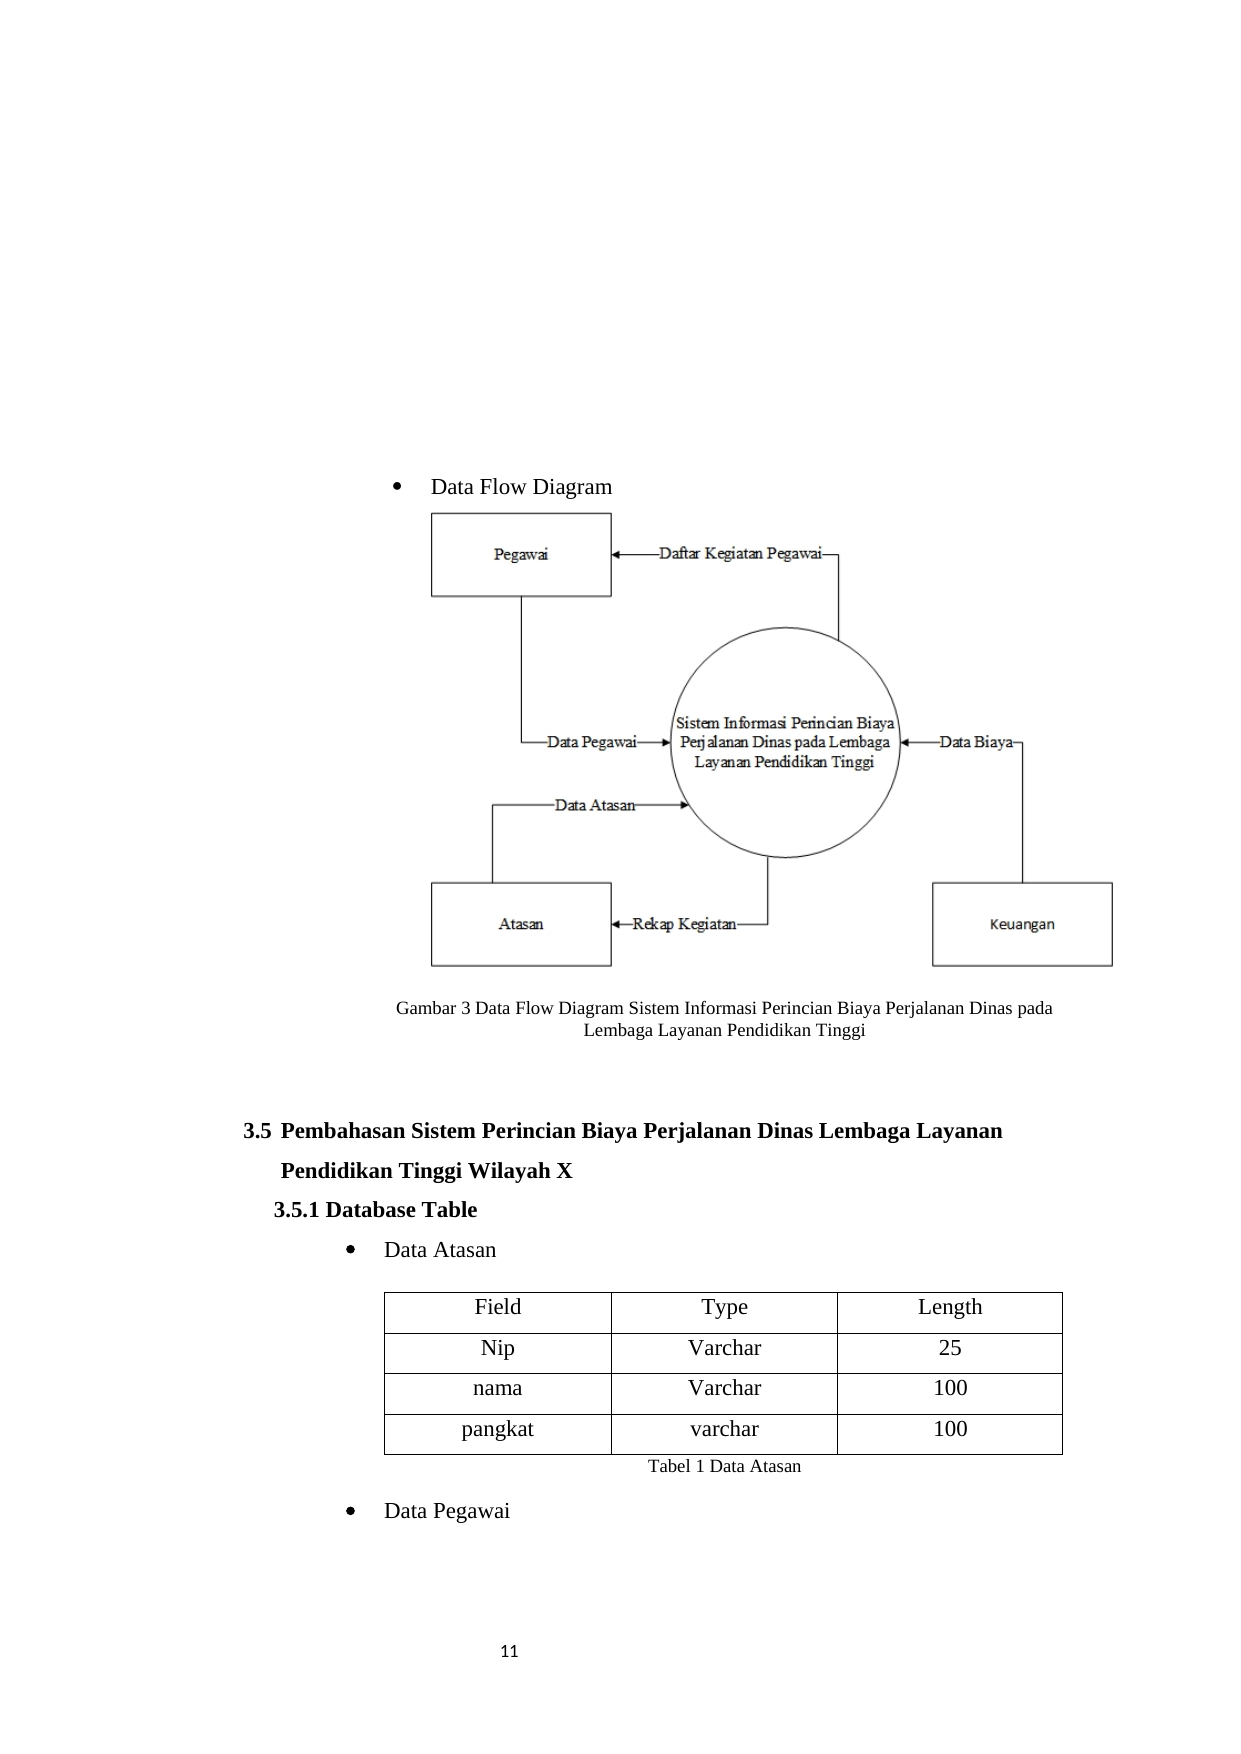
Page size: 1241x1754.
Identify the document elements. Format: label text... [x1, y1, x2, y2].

list Data Flow Diagram [393, 473, 1063, 499]
list Data Atasan [346, 1236, 1063, 1262]
list Database Table [274, 1196, 1063, 1223]
text Tabel 1 Data Atasan [311, 1455, 1063, 1477]
text Gambar 3 Data Flow Diagram Sistem Informasi Perincian Biaya Perjalanan Dinas pada Lembaga Layanan Pendidikan Tinggi [386, 997, 1063, 1040]
table_cell 25 [838, 1334, 1062, 1373]
table_cell nama [385, 1374, 611, 1413]
table_cell pangkat [385, 1415, 611, 1454]
table_cell Varchar [612, 1334, 837, 1373]
list Pembahasan Sistem Perincian Biaya Perjalanan Dinas Lembaga Layanan Pendidikan Tinggi Wilayah X [243, 1117, 1063, 1183]
table_header Length [838, 1293, 1062, 1332]
list Data Pegawai [346, 1497, 1063, 1524]
table_cell Varchar [612, 1374, 837, 1413]
table_cell 100 [838, 1374, 1062, 1413]
table_cell Nip [385, 1334, 611, 1373]
table_cell varchar [612, 1415, 837, 1454]
table_header Field [385, 1293, 611, 1332]
picture [430, 512, 1114, 967]
table_cell 100 [838, 1415, 1062, 1454]
table_header Type [612, 1293, 837, 1332]
